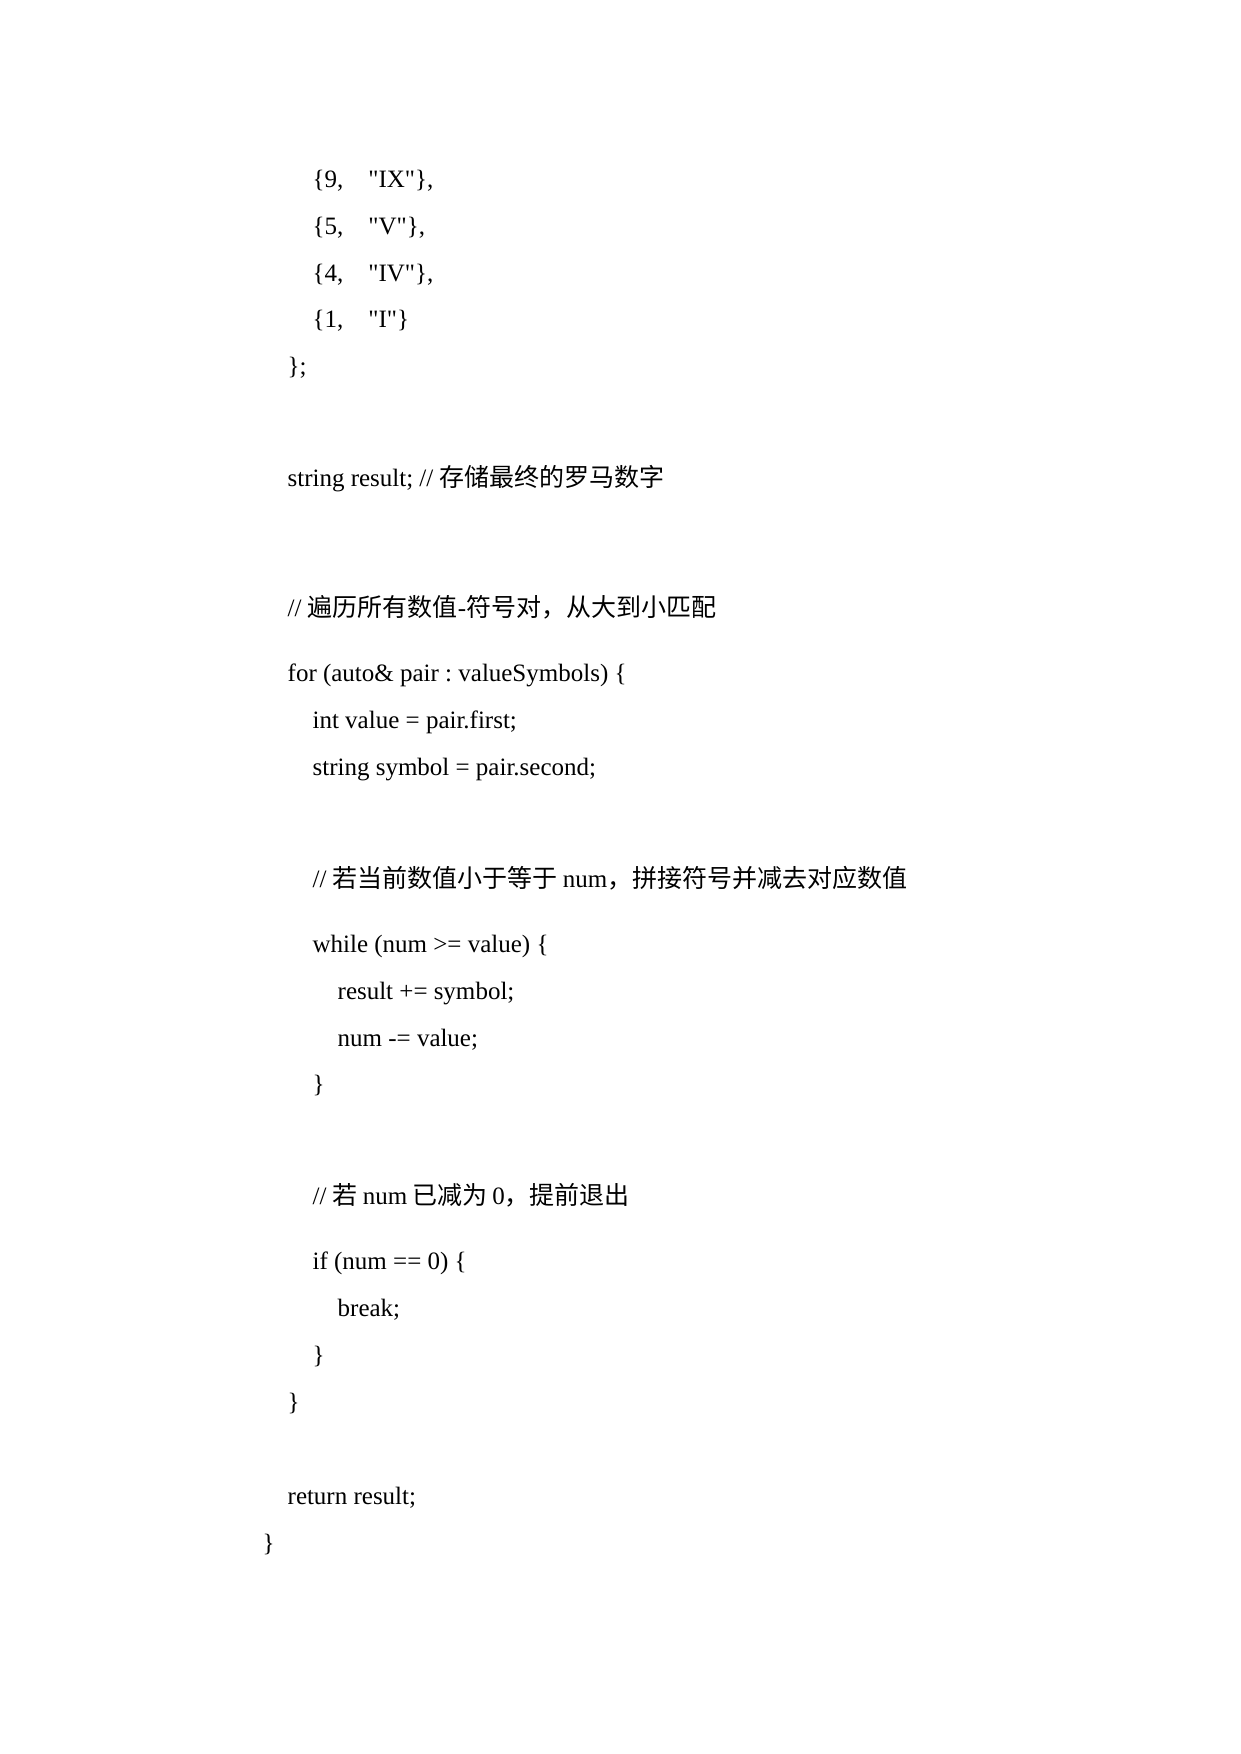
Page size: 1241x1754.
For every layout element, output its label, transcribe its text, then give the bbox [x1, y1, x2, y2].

text result += symbol; [237, 974, 1053, 1006]
text {4, "IV"}, [237, 256, 1053, 288]
text break; [237, 1291, 1053, 1324]
text // 若num已减为0，提前退出 [237, 1161, 1053, 1226]
text {5, "V"}, [237, 209, 1053, 241]
text {1, "I"} [237, 303, 1053, 335]
text } [237, 1068, 1053, 1100]
text // 若当前数值小于等于num，拼接符号并减去对应数值 [237, 844, 1053, 909]
text while (num >= value) { [237, 927, 1053, 959]
text } [237, 1385, 1053, 1418]
text int value = pair.first; [237, 703, 1053, 736]
text string result; // 存储最终的罗马数字 [237, 443, 1053, 508]
text return result; [237, 1479, 1053, 1511]
text num -= value; [237, 1021, 1053, 1053]
text if (num == 0) { [237, 1244, 1053, 1277]
text }; [237, 349, 1053, 382]
text // 遍历所有数值-符号对，从大到小匹配 [237, 573, 1053, 638]
text {9, "IX"}, [237, 162, 1053, 194]
text for (auto& pair : valueSymbols) { [237, 656, 1053, 689]
text } [237, 1526, 1053, 1558]
text string symbol = pair.second; [237, 750, 1053, 783]
text } [237, 1338, 1053, 1371]
